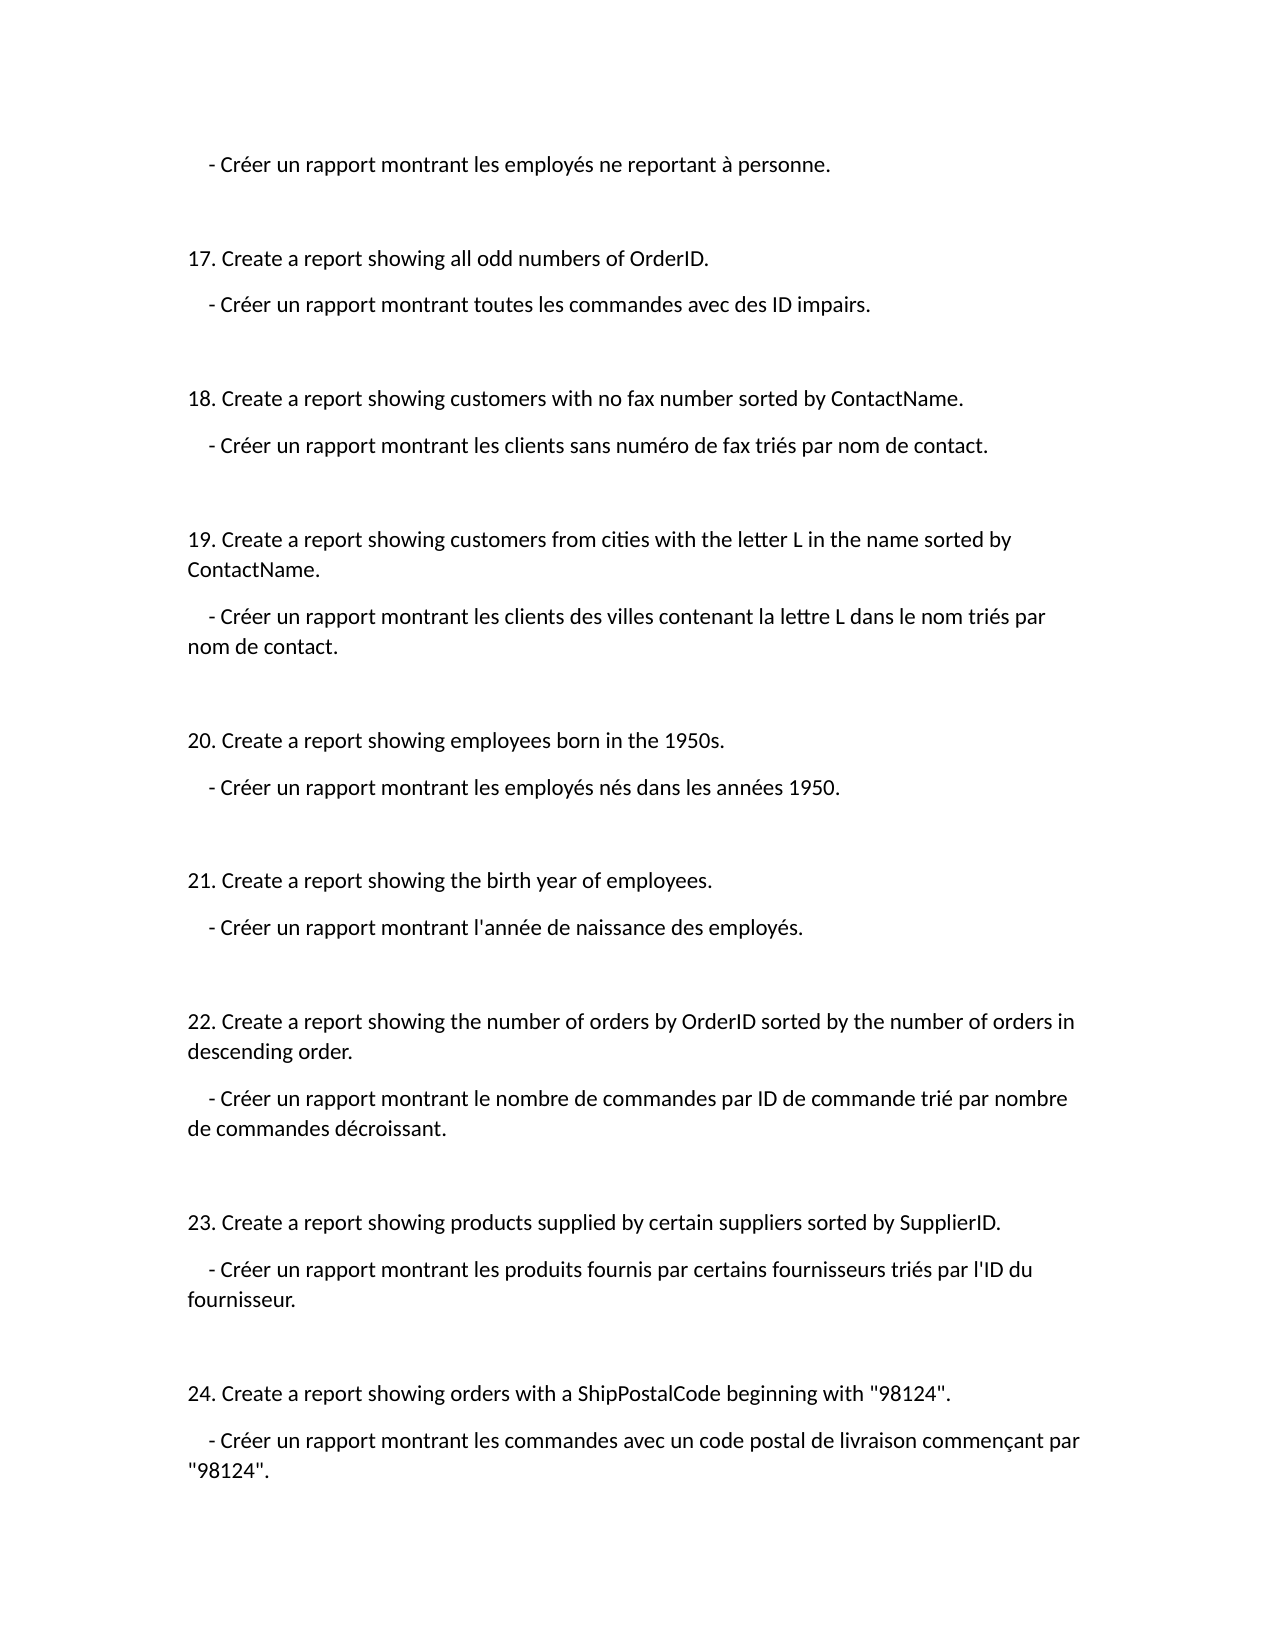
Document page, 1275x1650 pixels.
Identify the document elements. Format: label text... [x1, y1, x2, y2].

text 20. Create a report showing employees born in the 1950s. [187, 726, 1087, 754]
text 17. Create a report showing all odd numbers of OrderID. [187, 244, 1087, 272]
text 24. Create a report showing orders with a ShipPostalCode beginning with "98124". [187, 1379, 1087, 1407]
text - Créer un rapport montrant le nombre de commandes par ID de commande trié par nombre de commandes décroissant. [187, 1084, 1087, 1143]
text - Créer un rapport montrant les commandes avec un code postal de livraison commençant par "98124". [187, 1426, 1087, 1484]
text 22. Create a report showing the number of orders by OrderID sorted by the number of orders in descending order. [187, 1007, 1087, 1066]
text - Créer un rapport montrant les clients sans numéro de fax triés par nom de contact. [187, 431, 1087, 459]
text 21. Create a report showing the birth year of employees. [187, 867, 1087, 895]
text - Créer un rapport montrant les employés ne reportant à personne. [187, 150, 1087, 178]
text 19. Create a report showing customers from cities with the letter L in the name sorted by ContactName. [187, 525, 1087, 583]
text 18. Create a report showing customers with no fax number sorted by ContactName. [187, 384, 1087, 412]
text - Créer un rapport montrant les employés nés dans les années 1950. [187, 773, 1087, 801]
text - Créer un rapport montrant l'année de naissance des employés. [187, 913, 1087, 942]
text 23. Create a report showing products supplied by certain suppliers sorted by SupplierID. [187, 1208, 1087, 1236]
text - Créer un rapport montrant les produits fournis par certains fournisseurs triés par l'ID du fournisseur. [187, 1255, 1087, 1313]
text - Créer un rapport montrant toutes les commandes avec des ID impairs. [187, 291, 1087, 319]
text - Créer un rapport montrant les clients des villes contenant la lettre L dans le nom triés par nom de contact. [187, 602, 1087, 660]
